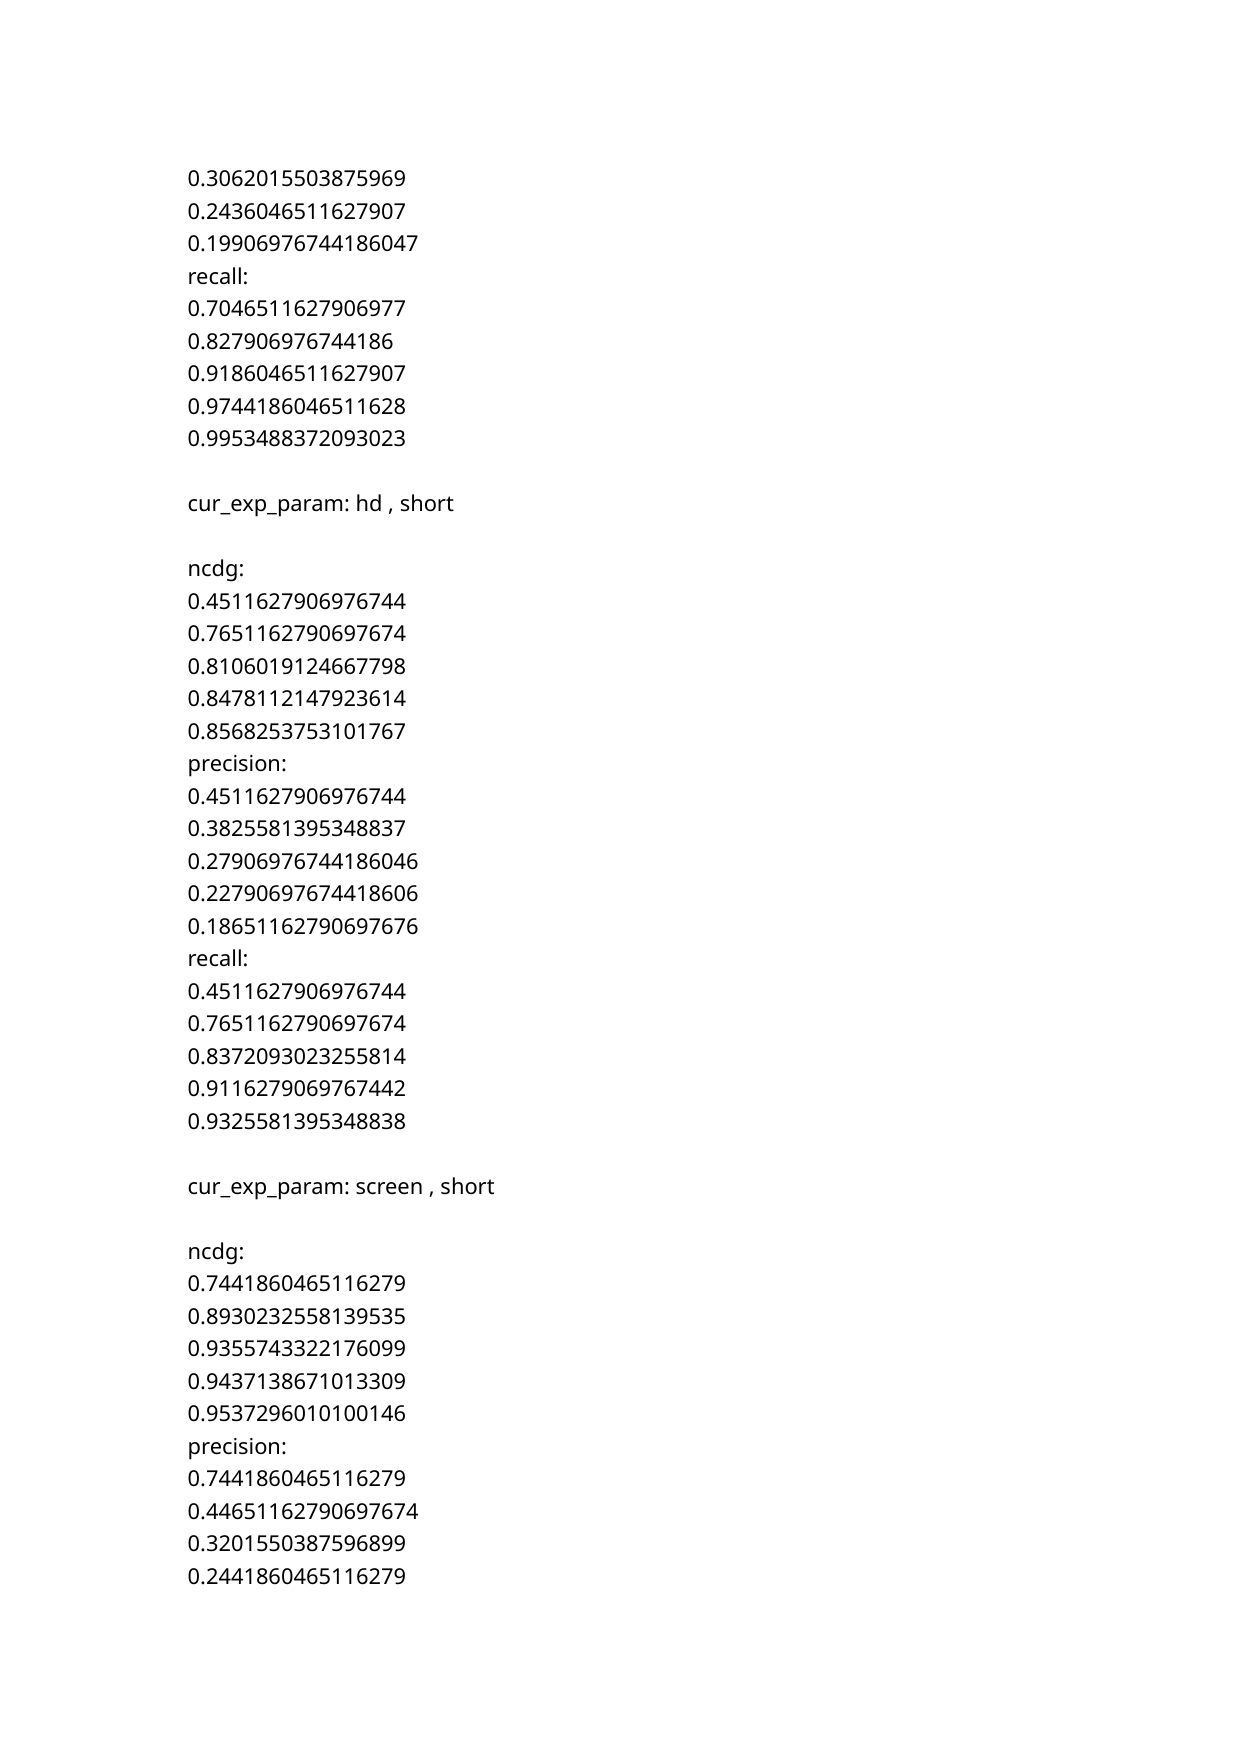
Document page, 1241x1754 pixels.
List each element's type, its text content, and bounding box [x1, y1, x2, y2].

text 0.9186046511627907 [187, 357, 1053, 389]
text 0.22790697674418606 [187, 877, 1053, 909]
text cur_exp_param: hd , short [187, 487, 1053, 519]
text 0.9953488372093023 [187, 422, 1053, 454]
text 0.8568253753101767 [187, 714, 1053, 747]
text 0.9744186046511628 [187, 389, 1053, 422]
text 0.8106019124667798 [187, 649, 1053, 682]
text 0.27906976744186046 [187, 844, 1053, 877]
text 0.4511627906976744 [187, 584, 1053, 617]
text 0.3201550387596899 [187, 1527, 1053, 1559]
text 0.9116279069767442 [187, 1072, 1053, 1104]
text 0.18651162790697676 [187, 909, 1053, 942]
text 0.2441860465116279 [187, 1559, 1053, 1592]
text 0.9355743322176099 [187, 1332, 1053, 1364]
text 0.19906976744186047 [187, 227, 1053, 259]
text 0.8372093023255814 [187, 1039, 1053, 1072]
text 0.4511627906976744 [187, 779, 1053, 812]
text 0.9437138671013309 [187, 1364, 1053, 1397]
text 0.7441860465116279 [187, 1267, 1053, 1299]
text ncdg: [187, 552, 1053, 584]
text precision: [187, 747, 1053, 779]
text 0.7651162790697674 [187, 1007, 1053, 1039]
text 0.7046511627906977 [187, 292, 1053, 324]
text precision: [187, 1429, 1053, 1462]
text 0.44651162790697674 [187, 1494, 1053, 1527]
text 0.7441860465116279 [187, 1462, 1053, 1494]
text recall: [187, 942, 1053, 974]
text 0.827906976744186 [187, 324, 1053, 357]
text 0.2436046511627907 [187, 194, 1053, 227]
text 0.7651162790697674 [187, 617, 1053, 649]
text recall: [187, 259, 1053, 292]
text 0.8478112147923614 [187, 682, 1053, 714]
text 0.3825581395348837 [187, 812, 1053, 844]
text 0.3062015503875969 [187, 162, 1053, 194]
text 0.9325581395348838 [187, 1104, 1053, 1137]
text ncdg: [187, 1234, 1053, 1267]
text 0.9537296010100146 [187, 1397, 1053, 1429]
text 0.4511627906976744 [187, 974, 1053, 1007]
text 0.8930232558139535 [187, 1299, 1053, 1332]
text cur_exp_param: screen , short [187, 1169, 1053, 1202]
